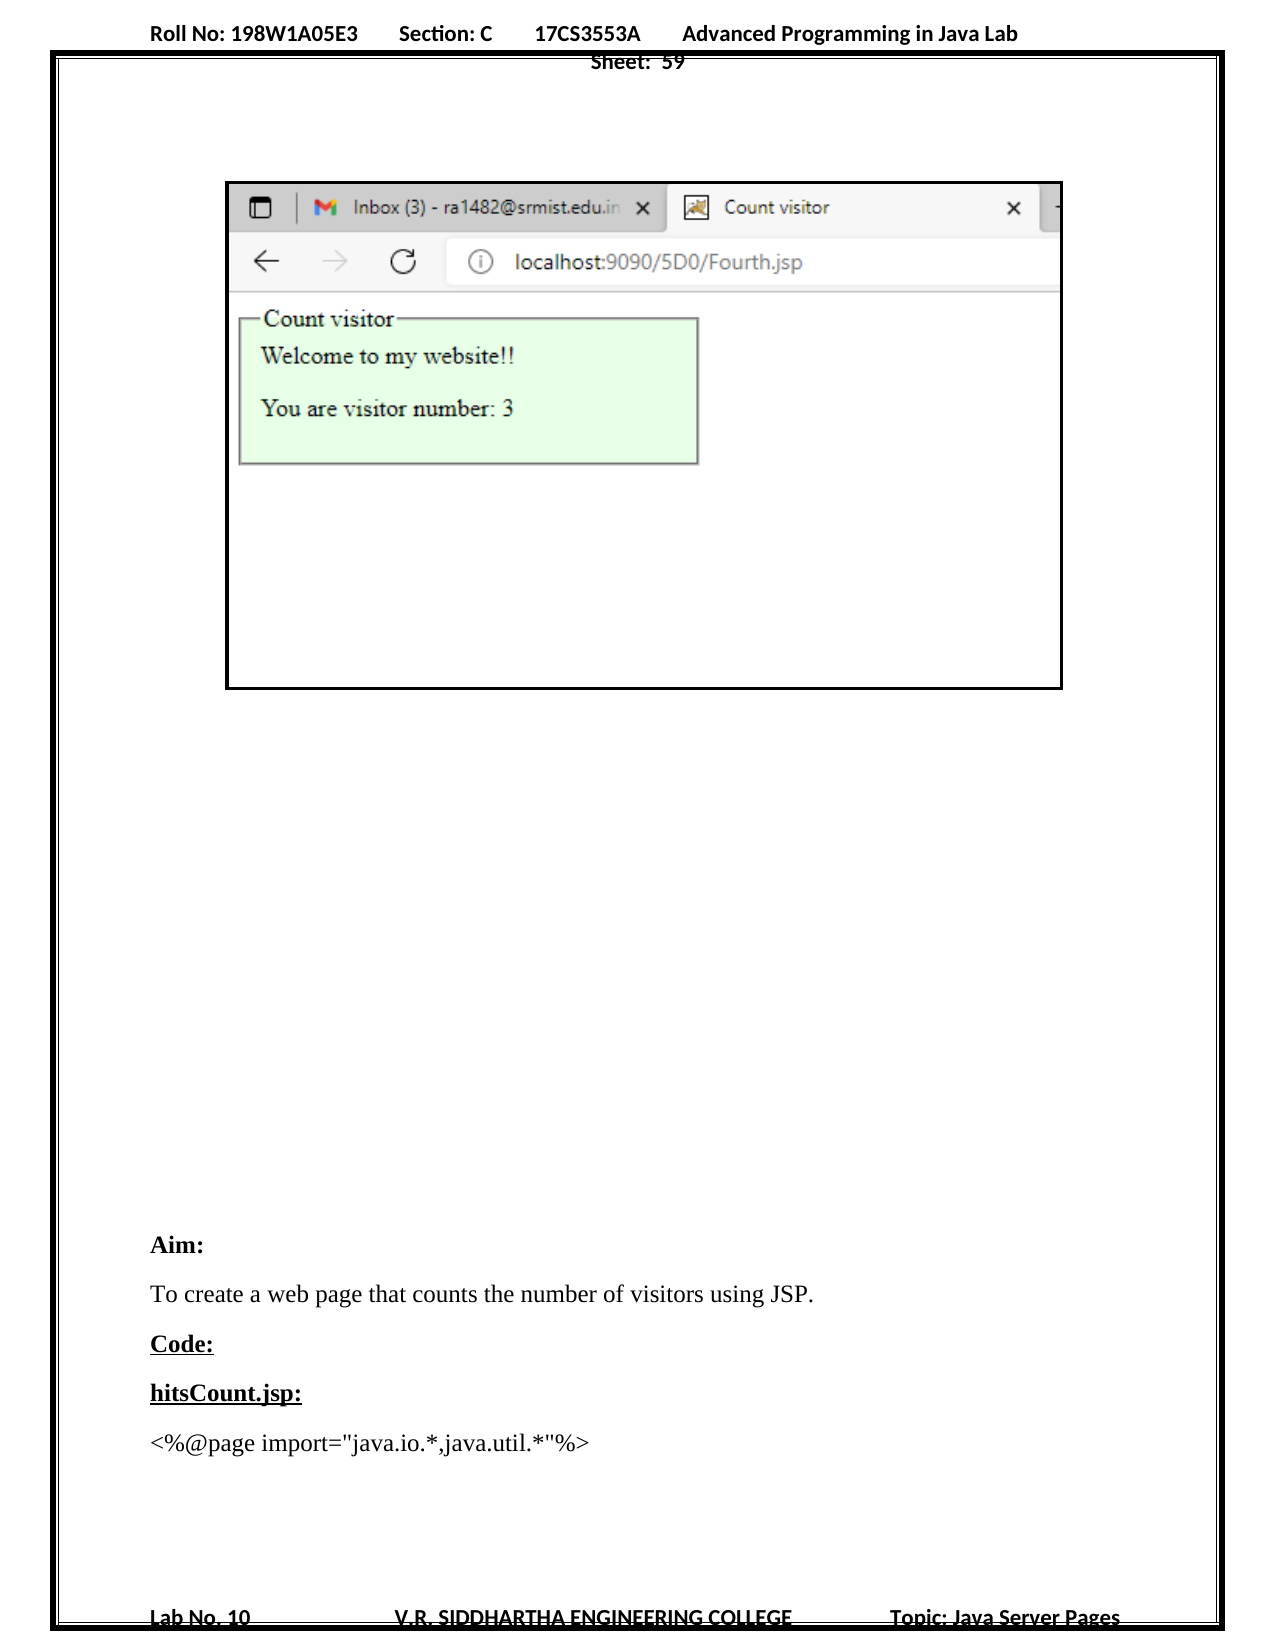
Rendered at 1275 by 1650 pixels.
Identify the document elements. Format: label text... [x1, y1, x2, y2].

text Aim: [150, 1230, 1125, 1259]
text Code: [150, 1329, 1125, 1358]
text hitsCount.jsp: [150, 1378, 1125, 1407]
text To create a web page that counts the number of visitors using JSP. [150, 1279, 1125, 1308]
text <%@page import="java.io.*,java.util.*"%> [150, 1428, 1125, 1457]
picture [229, 184, 1060, 687]
